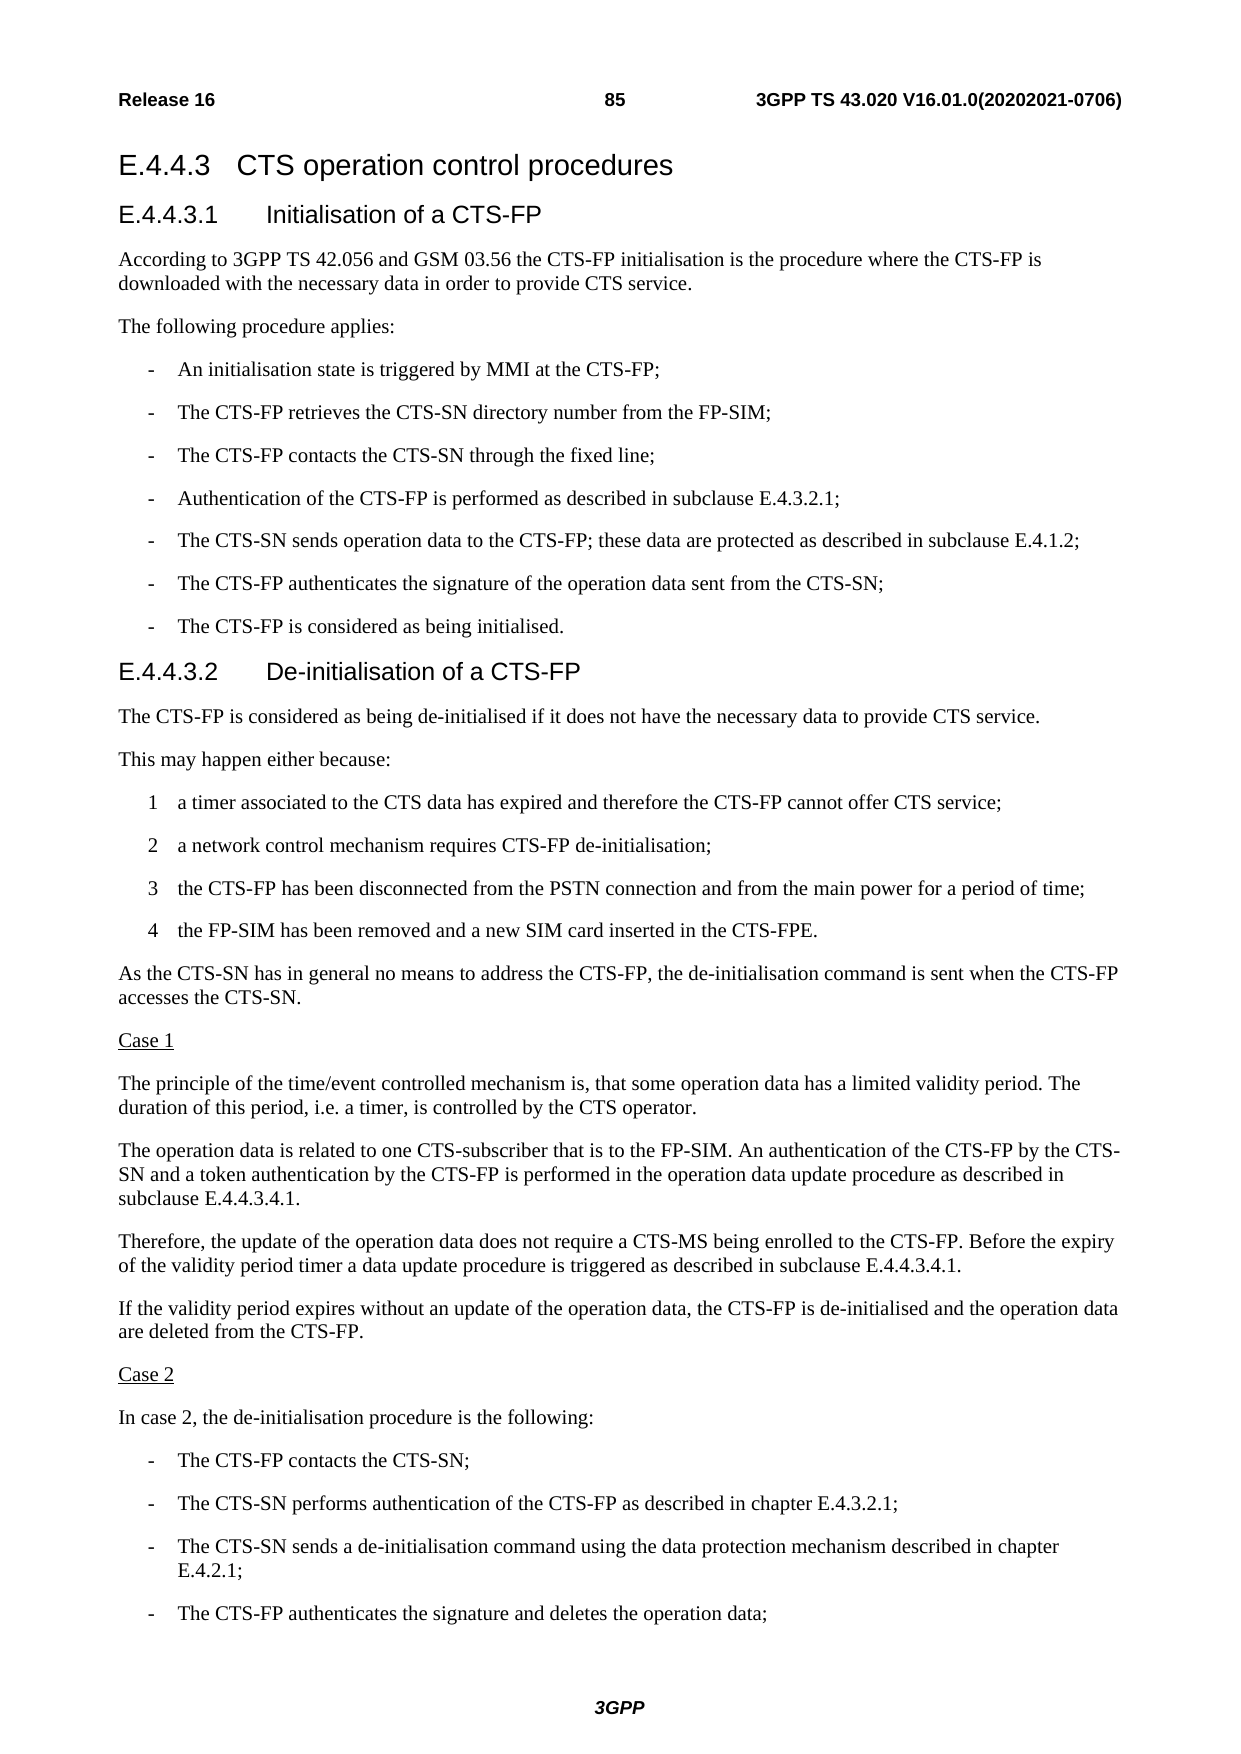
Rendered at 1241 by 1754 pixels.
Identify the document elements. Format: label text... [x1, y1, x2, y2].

text The CTS-FP is considered as being de-initialised if it does not have the necessary data to provide CTS service. [118, 704, 1122, 728]
text - The CTS-FP contacts the CTS-SN through the fixed line; [148, 443, 1122, 467]
text 4 the FP-SIM has been removed and a new SIM card inserted in the CTS-FPE. [148, 918, 1122, 942]
text This may happen either because: [118, 747, 1122, 771]
text The principle of the time/event controlled mechanism is, that some operation data has a limited validity period. The duration of this period, i.e. a timer, is controlled by the CTS operator. [118, 1071, 1122, 1119]
text According to 3GPP TS 42.056 and GSM 03.56 the CTS-FP initialisation is the procedure where the CTS-FP is downloaded with the necessary data in order to provide CTS service. [118, 247, 1122, 295]
subtitle E.4.4.3.1 Initialisation of a CTS-FP [118, 200, 1122, 228]
subtitle E.4.4.3 CTS operation control procedures [118, 147, 1122, 181]
text - The CTS-FP authenticates the signature and deletes the operation data; [148, 1600, 1122, 1624]
text - An initialisation state is triggered by MMI at the CTS-FP; [148, 357, 1122, 381]
text 1 a timer associated to the CTS data has expired and therefore the CTS-FP cannot offer CTS service; [148, 790, 1122, 814]
text 2 a network control mechanism requires CTS-FP de-initialisation; [148, 833, 1122, 857]
text Case 2 [118, 1362, 1122, 1386]
text - The CTS-SN performs authentication of the CTS-FP as described in chapter E.4.3.2.1; [148, 1491, 1122, 1515]
text 3 the CTS-FP has been disconnected from the PSTN connection and from the main power for a period of time; [148, 875, 1122, 899]
text - The CTS-FP is considered as being initialised. [148, 614, 1122, 638]
text Case 1 [118, 1028, 1122, 1052]
text - The CTS-FP authenticates the signature of the operation data sent from the CTS-SN; [148, 571, 1122, 595]
text In case 2, the de-initialisation procedure is the following: [118, 1405, 1122, 1429]
text The following procedure applies: [118, 314, 1122, 338]
text If the validity period expires without an update of the operation data, the CTS-FP is de-initialised and the operation data are deleted from the CTS-FP. [118, 1295, 1122, 1343]
text - The CTS-SN sends operation data to the CTS-FP; these data are protected as described in subclause E.4.1.2; [148, 528, 1122, 552]
text - The CTS-FP retrieves the CTS-SN directory number from the FP-SIM; [148, 400, 1122, 424]
text - Authentication of the CTS-FP is performed as described in subclause E.4.3.2.1; [148, 485, 1122, 509]
text Therefore, the update of the operation data does not require a CTS-MS being enrolled to the CTS-FP. Before the expiry of the validity period timer a data update procedure is triggered as described in subclause E.4.4.3.4.1. [118, 1228, 1122, 1277]
text As the CTS-SN has in general no means to address the CTS-FP, the de-initialisation command is sent when the CTS-FP accesses the CTS-SN. [118, 961, 1122, 1009]
text - The CTS-FP contacts the CTS-SN; [148, 1448, 1122, 1472]
text The operation data is related to one CTS-subscriber that is to the FP-SIM. An authentication of the CTS-FP by the CTS-SN and a token authentication by the CTS-FP is performed in the operation data update procedure as described in subclause E.4.4.3.4.1. [118, 1138, 1122, 1210]
subtitle E.4.4.3.2 De-initialisation of a CTS-FP [118, 657, 1122, 685]
text - The CTS-SN sends a de-initialisation command using the data protection mechanism described in chapter E.4.2.1; [148, 1533, 1122, 1582]
